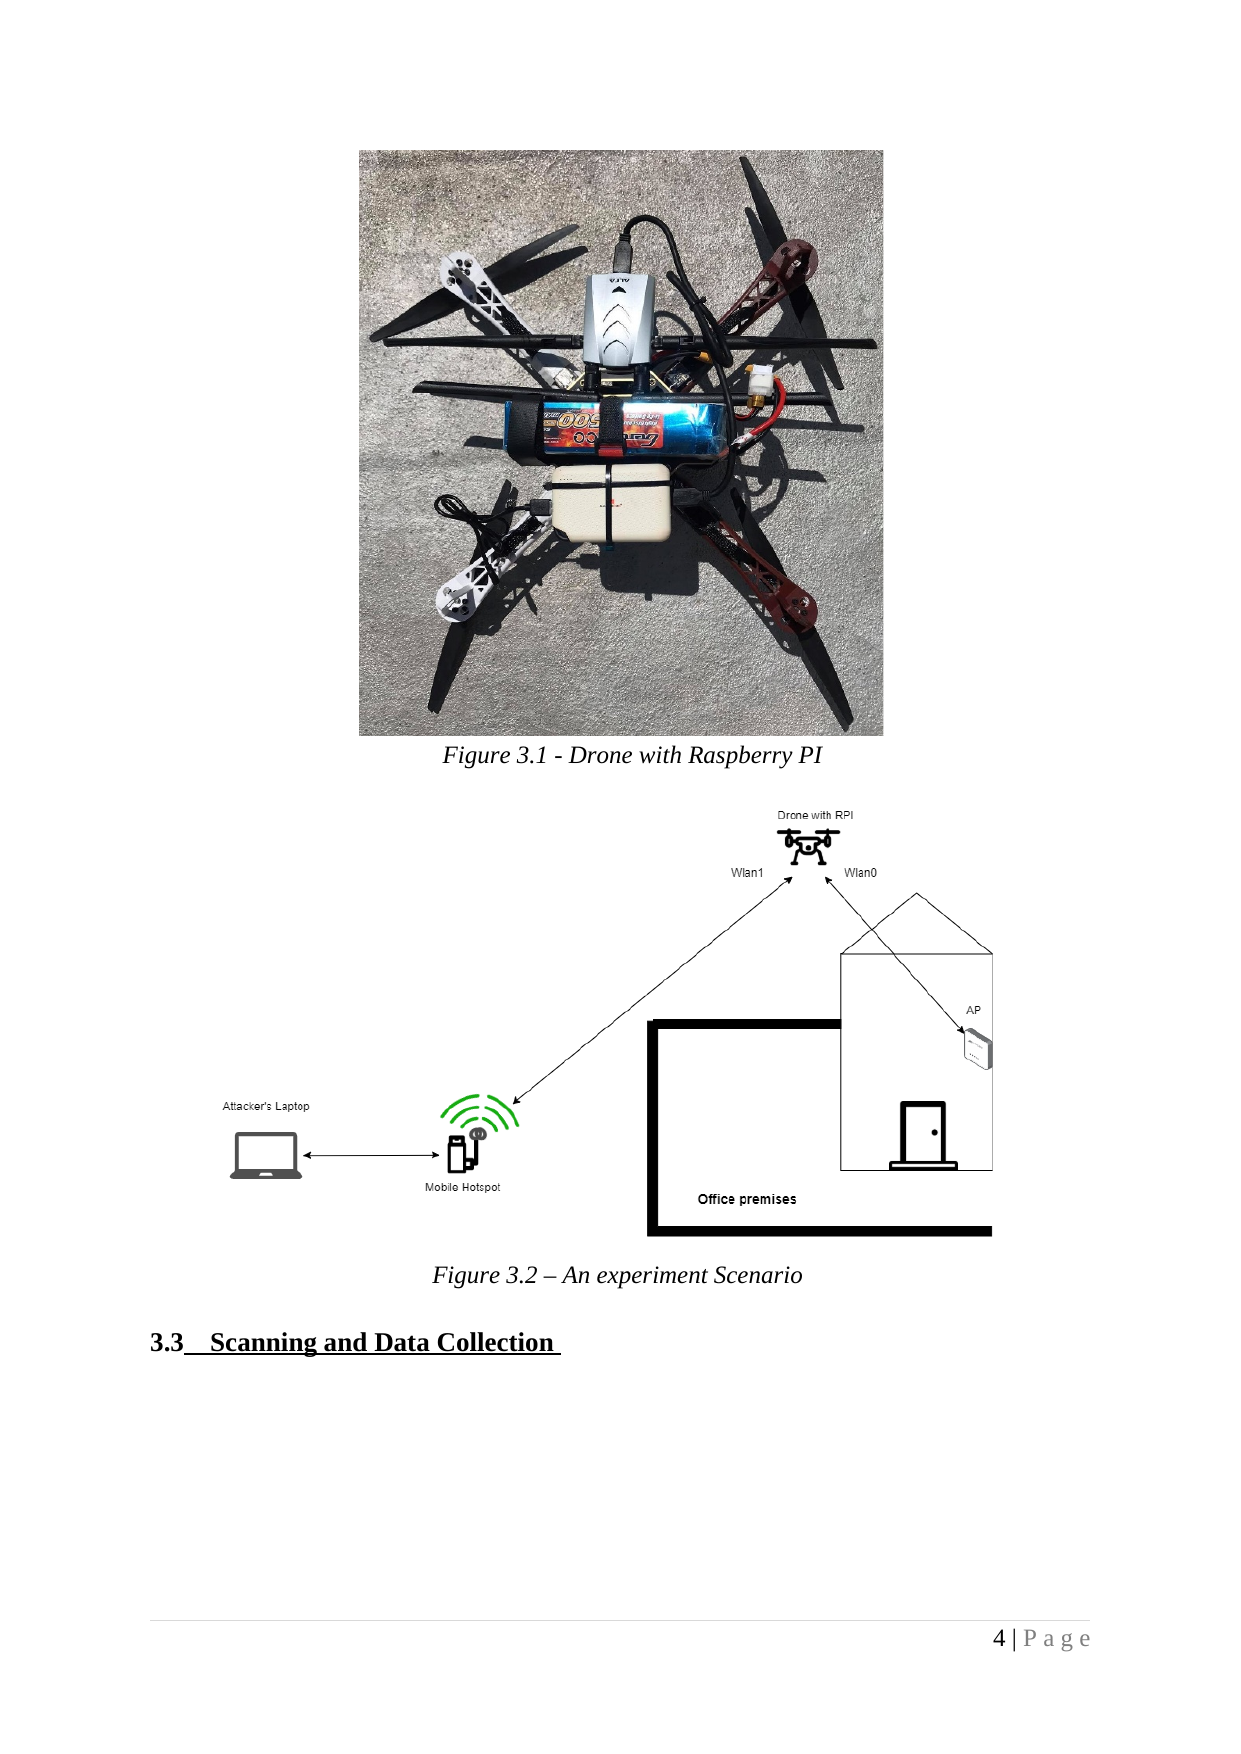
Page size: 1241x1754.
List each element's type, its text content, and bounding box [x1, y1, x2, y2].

picture [218, 802, 993, 1237]
picture [359, 150, 884, 736]
